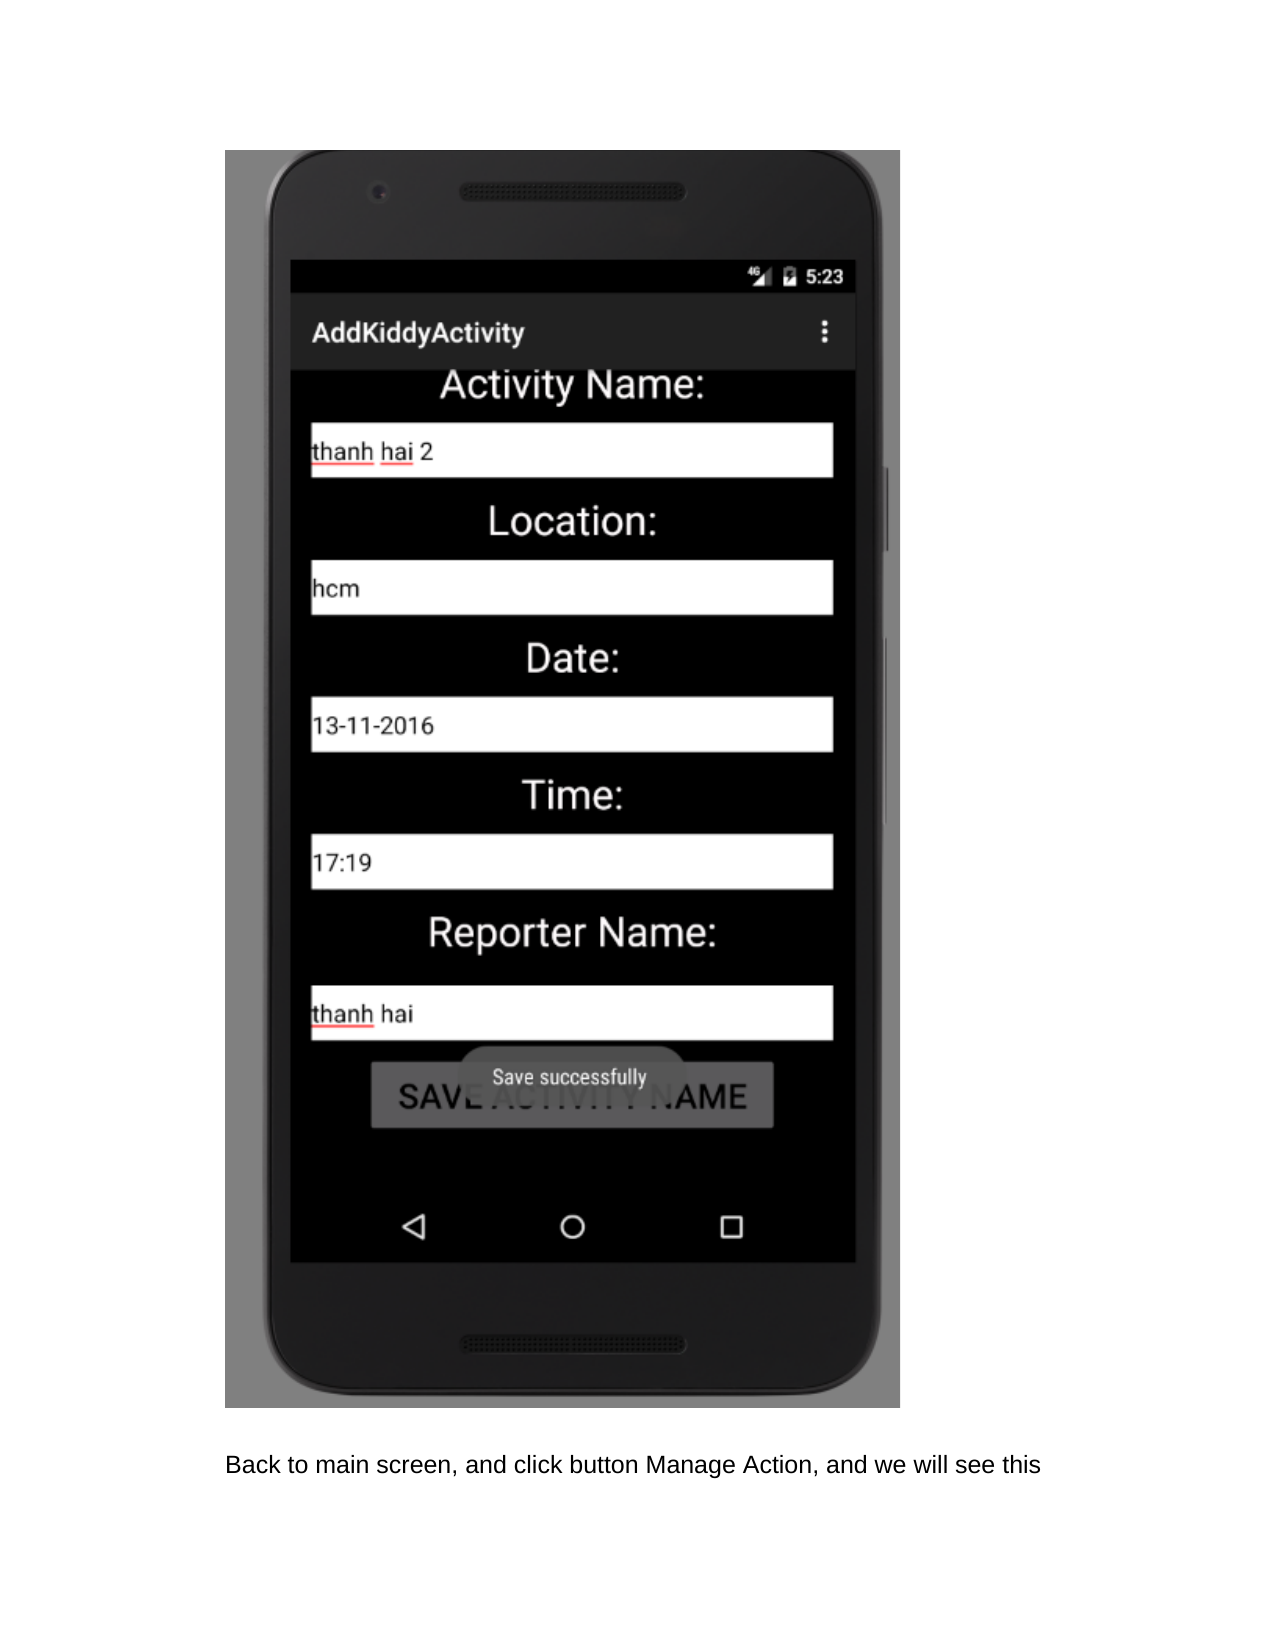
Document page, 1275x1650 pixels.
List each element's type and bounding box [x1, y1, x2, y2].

picture [225, 150, 901, 1408]
text [150, 150, 1125, 1479]
